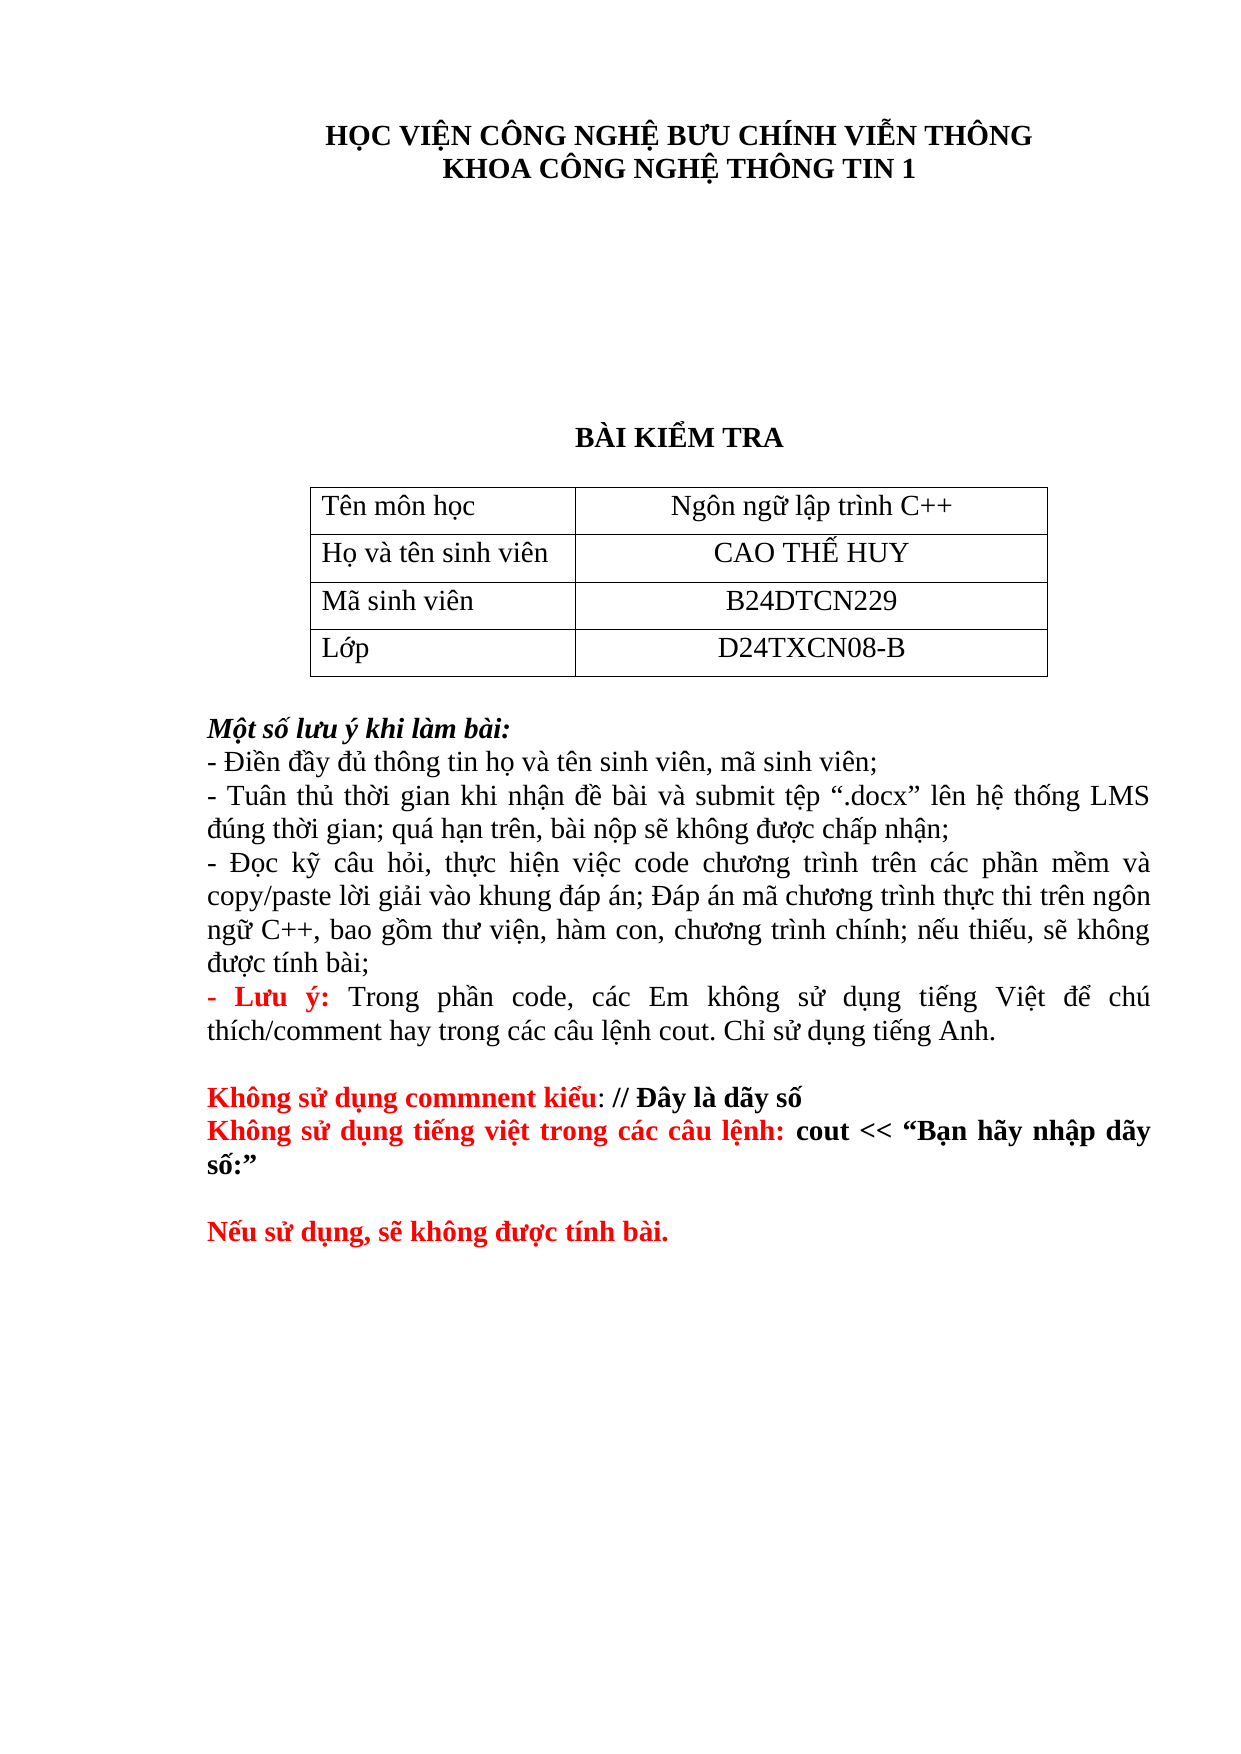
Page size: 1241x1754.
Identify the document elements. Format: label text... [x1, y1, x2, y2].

table_header Tên môn học [311, 488, 575, 534]
table_cell B24DTCN229 [576, 583, 1047, 629]
text - Tuân thủ thời gian khi nhận đề bài và submit tệp “.docx” lên hệ thống LMS đúng thời gian; quá hạn trên, bài nộp sẽ không được chấp nhận; [207, 778, 1152, 845]
text BÀI KIỂM TRA [207, 420, 1152, 453]
table_cell Mã sinh viên [311, 583, 575, 629]
table_cell CAO THẾ HUY [576, 535, 1047, 582]
text KHOA CÔNG NGHỆ THÔNG TIN 1 [207, 152, 1152, 185]
table_cell D24TXCN08-B [576, 630, 1047, 676]
table_cell Lớp [311, 630, 575, 676]
text Không sử dụng commnent kiểu: // Đây là dãy số [207, 1080, 1152, 1113]
table_header Ngôn ngữ lập trình C++ [576, 488, 1047, 534]
text - Đọc kỹ câu hỏi, thực hiện việc code chương trình trên các phần mềm và copy/paste lời giải vào khung đáp án; Đáp án mã chương trình thực thi trên ngôn ngữ C++, bao gồm thư viện, hàm con, chương trình chính; nếu thiếu, sẽ không được tính bài; [207, 845, 1152, 979]
text - Lưu ý: Trong phần code, các Em không sử dụng tiếng Việt để chú thích/comment hay trong các câu lệnh cout. Chỉ sử dụng tiếng Anh. [207, 979, 1152, 1046]
text - Điền đầy đủ thông tin họ và tên sinh viên, mã sinh viên; [207, 744, 1152, 778]
text Nếu sử dụng, sẽ không được tính bài. [207, 1214, 1152, 1247]
table_cell Họ và tên sinh viên [311, 535, 575, 582]
text HỌC VIỆN CÔNG NGHỆ BƯU CHÍNH VIỄN THÔNG [207, 118, 1152, 152]
text Một số lưu ý khi làm bài: [207, 711, 1152, 744]
text Không sử dụng tiếng việt trong các câu lệnh: cout << “Bạn hãy nhập dãy số:” [207, 1113, 1152, 1180]
